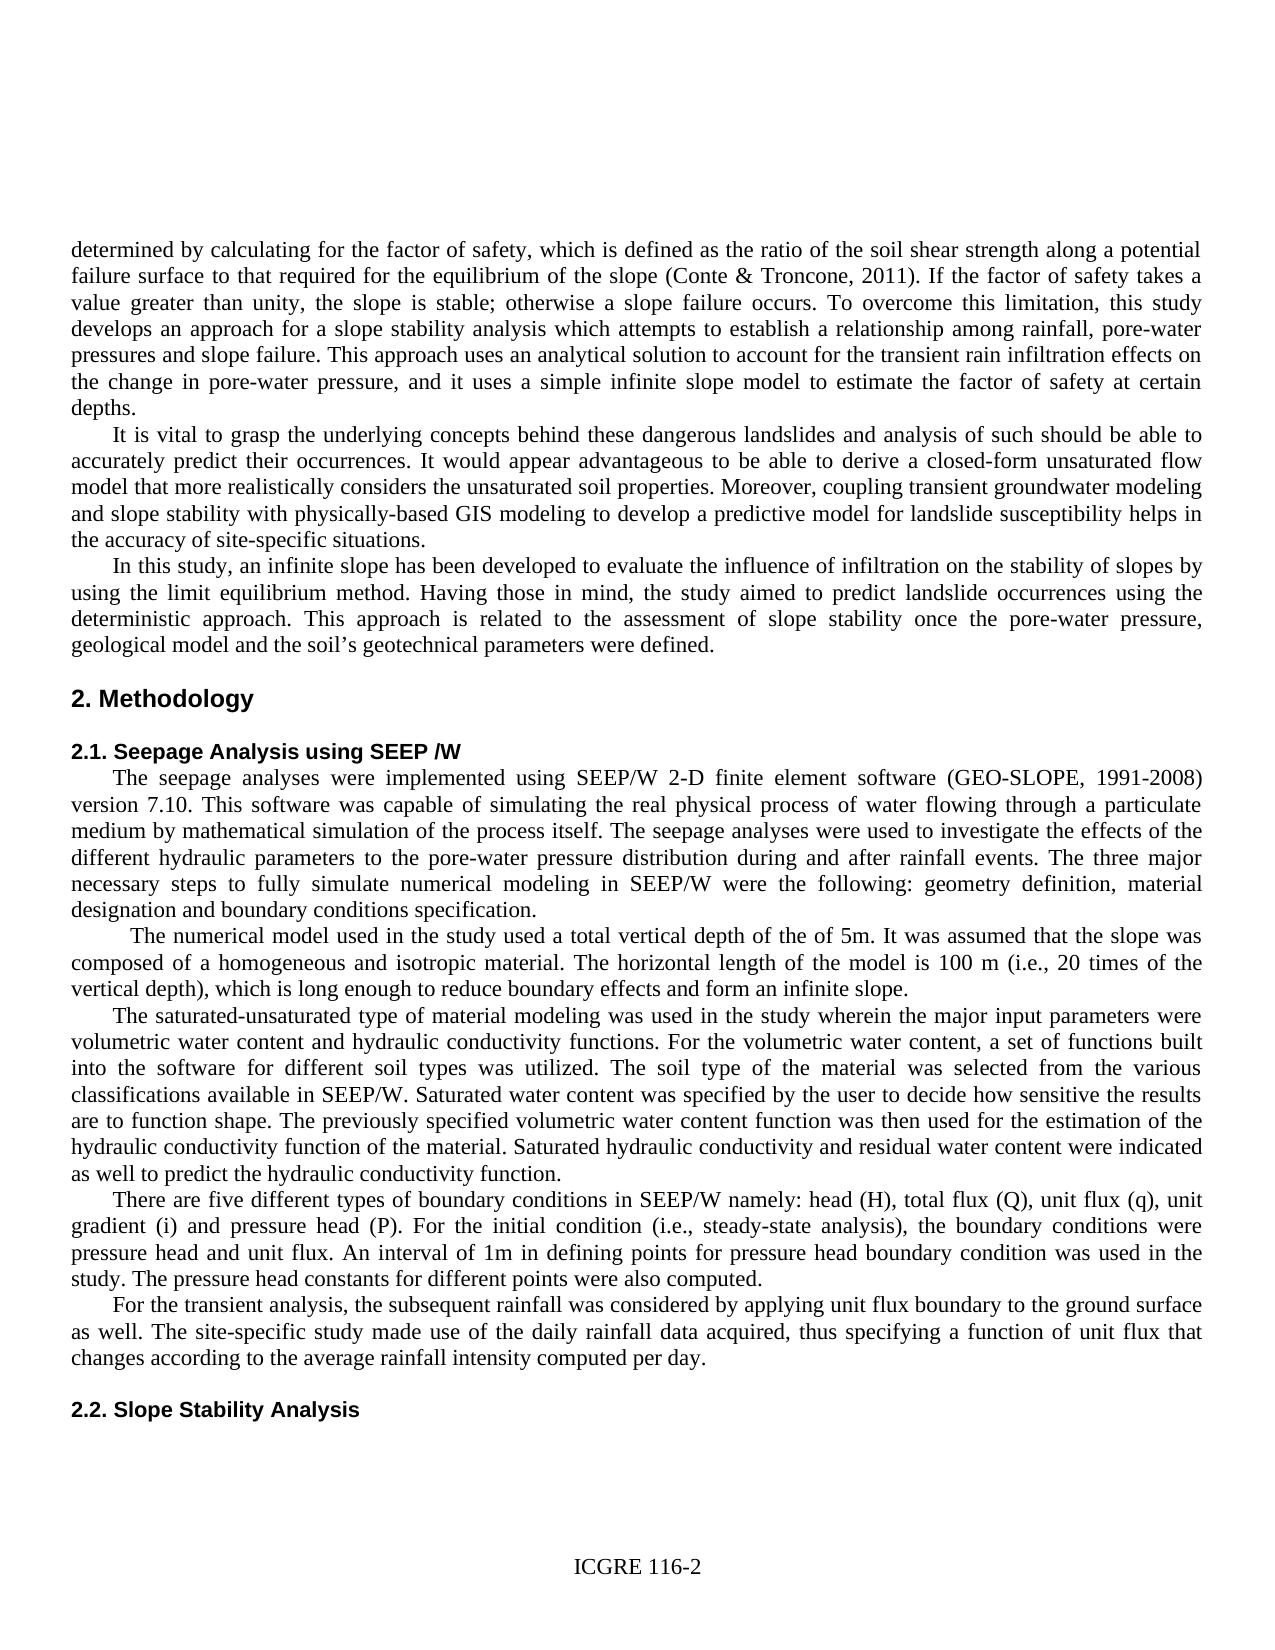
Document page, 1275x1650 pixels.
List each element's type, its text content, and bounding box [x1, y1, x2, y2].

text In this study, an infinite slope has been developed to evaluate the influence of infiltration on the stability of slopes by using the limit equilibrium method. Having those in mind, the study aimed to predict landslide occurrences using the deterministic approach. This approach is related to the assessment of slope stability once the pore-water pressure, geological model and the soil’s geotechnical parameters were defined. [71, 552, 1204, 658]
text The numerical model used in the study used a total vertical depth of the of 5m. It was assumed that the slope was composed of a homogeneous and isotropic material. The horizontal length of the model is 100 m (i.e., 20 times of the vertical depth), which is long enough to reduce boundary effects and form an infinite slope. [71, 923, 1204, 1002]
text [71, 236, 1204, 421]
text It is vital to grasp the underlying concepts behind these dangerous landslides and analysis of such should be able to accurately predict their occurrences. It would appear advantageous to be able to derive a closed-form unsaturated flow model that more realistically considers the unsaturated soil properties. Moreover, coupling transient groundwater modeling and slope stability with physically-based GIS modeling to develop a predictive model for landslide susceptibility helps in the accuracy of site-specific situations. [71, 421, 1204, 552]
text There are five different types of boundary conditions in SEEP/W namely: head (H), total flux (Q), unit flux (q), unit gradient (i) and pressure head (P). For the initial condition (i.e., steady-state analysis), the boundary conditions were pressure head and unit flux. An interval of 1m in defining points for pressure head boundary condition was used in the study. The pressure head constants for different points were also computed. [71, 1186, 1204, 1292]
text The seepage analyses were implemented using SEEP/W 2-D finite element software (GEO-SLOPE, 1991-2008) version 7.10. This software was capable of simulating the real physical process of water flowing through a particulate medium by mathematical simulation of the process itself. The seepage analyses were used to investigate the effects of the different hydraulic parameters to the pore-water pressure distribution during and after rainfall events. The three major necessary steps to fully simulate numerical modeling in SEEP/W were the following: geometry definition, material designation and boundary conditions specification. [71, 764, 1204, 923]
text 2.1. Seepage Analysis using SEEP /W [71, 739, 1204, 764]
text 2. Methodology [71, 684, 1204, 713]
text For the transient analysis, the subsequent rainfall was considered by applying unit flux boundary to the ground surface as well. The site-specific study made use of the daily rainfall data acquired, thus specifying a function of unit flux that changes according to the average rainfall intensity computed per day. [71, 1292, 1204, 1371]
text The saturated-unsaturated type of material modeling was used in the study wherein the major input parameters were volumetric water content and hydraulic conductivity functions. For the volumetric water content, a set of functions built into the software for different soil types was utilized. The soil type of the material was selected from the various classifications available in SEEP/W. Saturated water content was specified by the user to decide how sensitive the results are to function shape. The previously specified volumetric water content function was then used for the estimation of the hydraulic conductivity function of the material. Saturated hydraulic conductivity and residual water content were indicated as well to predict the hydraulic conductivity function. [71, 1002, 1204, 1186]
text 2.2. Slope Stability Analysis [71, 1397, 1204, 1422]
